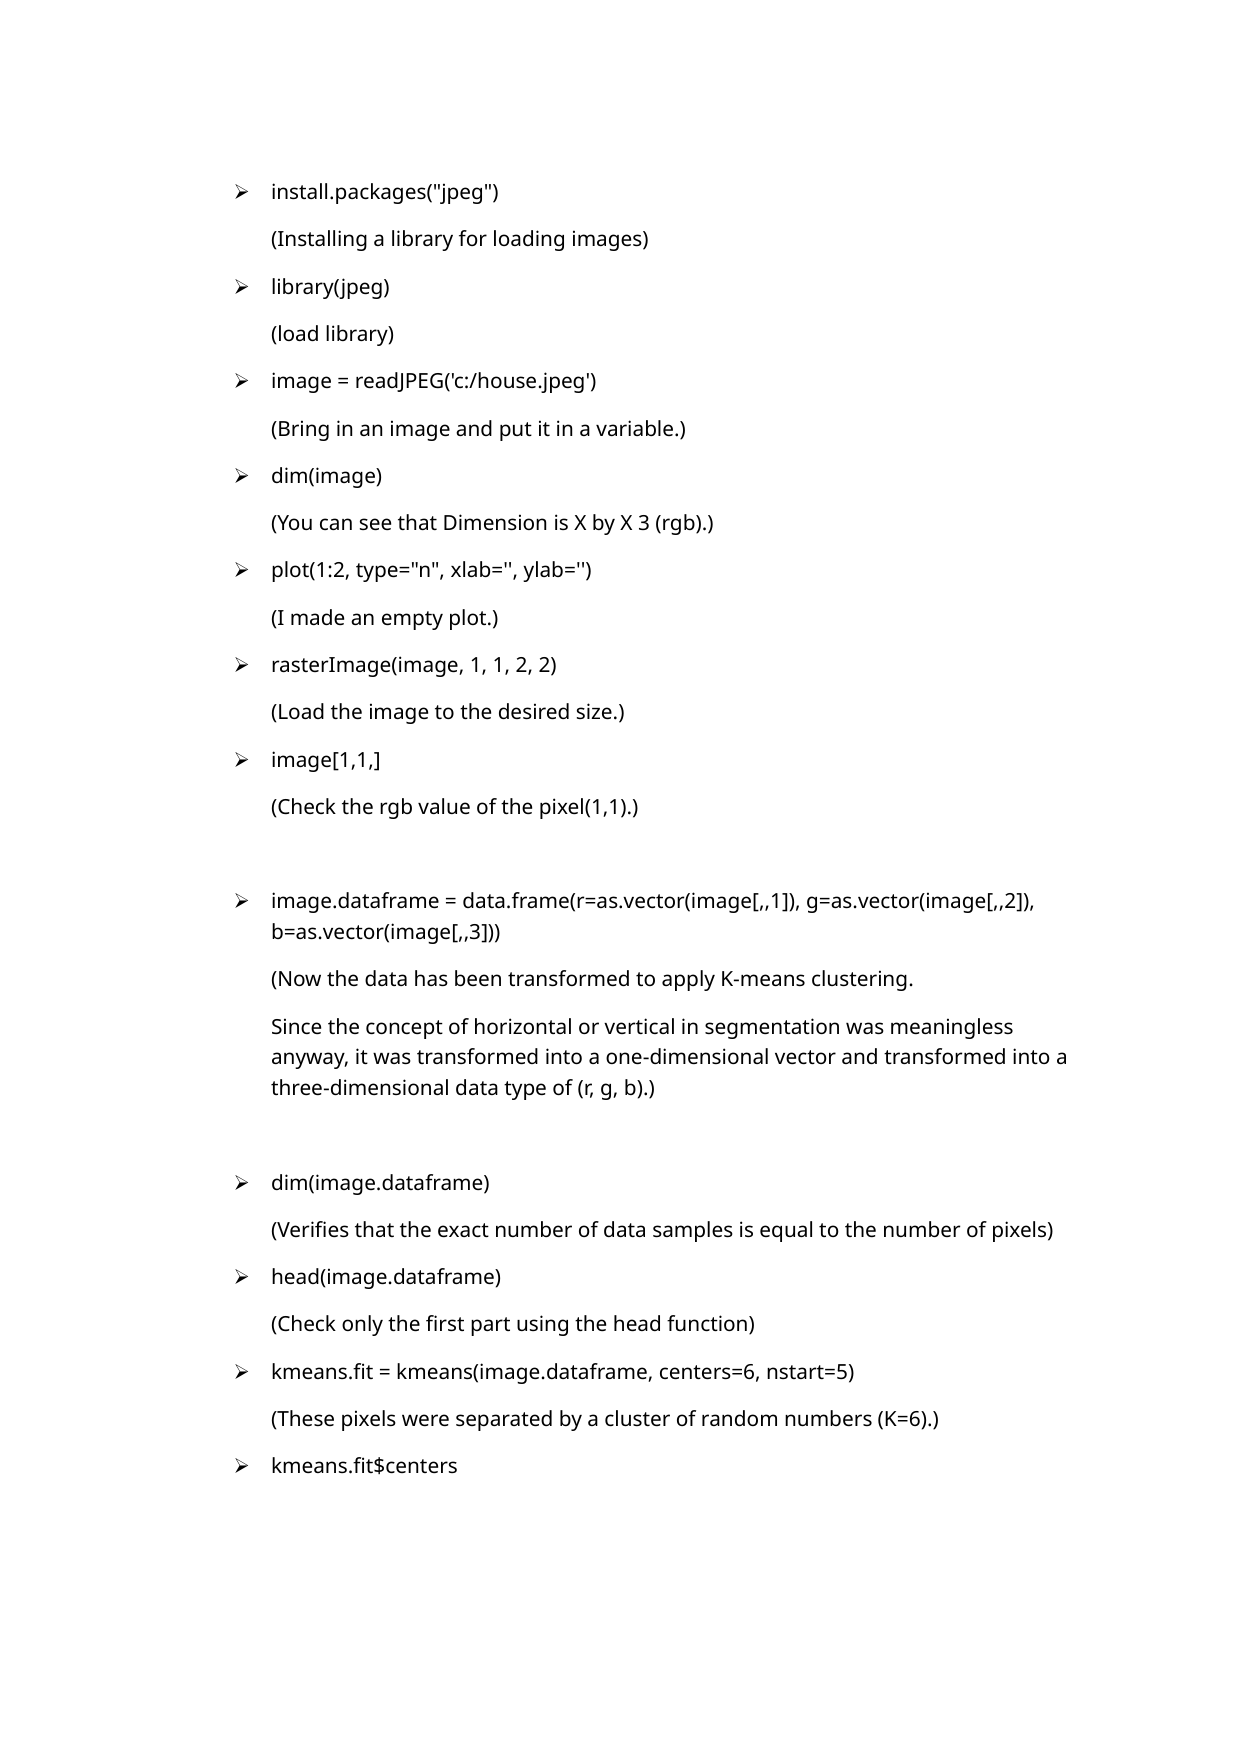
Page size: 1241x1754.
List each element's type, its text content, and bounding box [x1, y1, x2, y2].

list Since the concept of horizontal or vertical in segmentation was meaningless anyway, it was transformed into a one-dimensional vector and transformed into a three-dimensional data type of (r, g, b).) [271, 1012, 1090, 1101]
list (Load the image to the desired size.) [271, 697, 1090, 726]
list (Check the rgb value of the pixel(1,1).) [271, 792, 1090, 820]
list (Now the data has been transformed to apply K-means clustering. [271, 964, 1090, 993]
list (These pixels were separated by a cluster of random numbers (K=6).) [271, 1404, 1090, 1432]
list (Bring in an image and put it in a variable.) [271, 414, 1090, 442]
list (Installing a library for loading images) [271, 224, 1090, 253]
list image = readJPEG('c:/house.jpeg') [233, 366, 1090, 395]
list image.dataframe = data.frame(r=as.vector(image[,,1]), g=as.vector(image[,,2]), b=as.vector(image[,,3])) [233, 887, 1090, 946]
list kmeans.fit = kmeans(image.dataframe, centers=6, nstart=5) [233, 1357, 1090, 1385]
list (load library) [271, 319, 1090, 347]
list install.packages("jpeg") [233, 177, 1090, 206]
list image[1,1,] [233, 745, 1090, 773]
list dim(image) [233, 461, 1090, 489]
list kmeans.fit$centers [233, 1451, 1090, 1480]
list dim(image.dataframe) [233, 1168, 1090, 1196]
list (Verifies that the exact number of data samples is equal to the number of pixels) [271, 1215, 1090, 1243]
list rasterImage(image, 1, 1, 2, 2) [233, 650, 1090, 678]
list library(jpeg) [233, 272, 1090, 300]
list head(image.dataframe) [233, 1262, 1090, 1291]
list (You can see that Dimension is X by X 3 (rgb).) [271, 508, 1090, 537]
list (I made an empty plot.) [271, 603, 1090, 631]
list plot(1:2, type="n", xlab='', ylab='') [233, 556, 1090, 584]
list (Check only the first part using the head function) [271, 1309, 1090, 1338]
